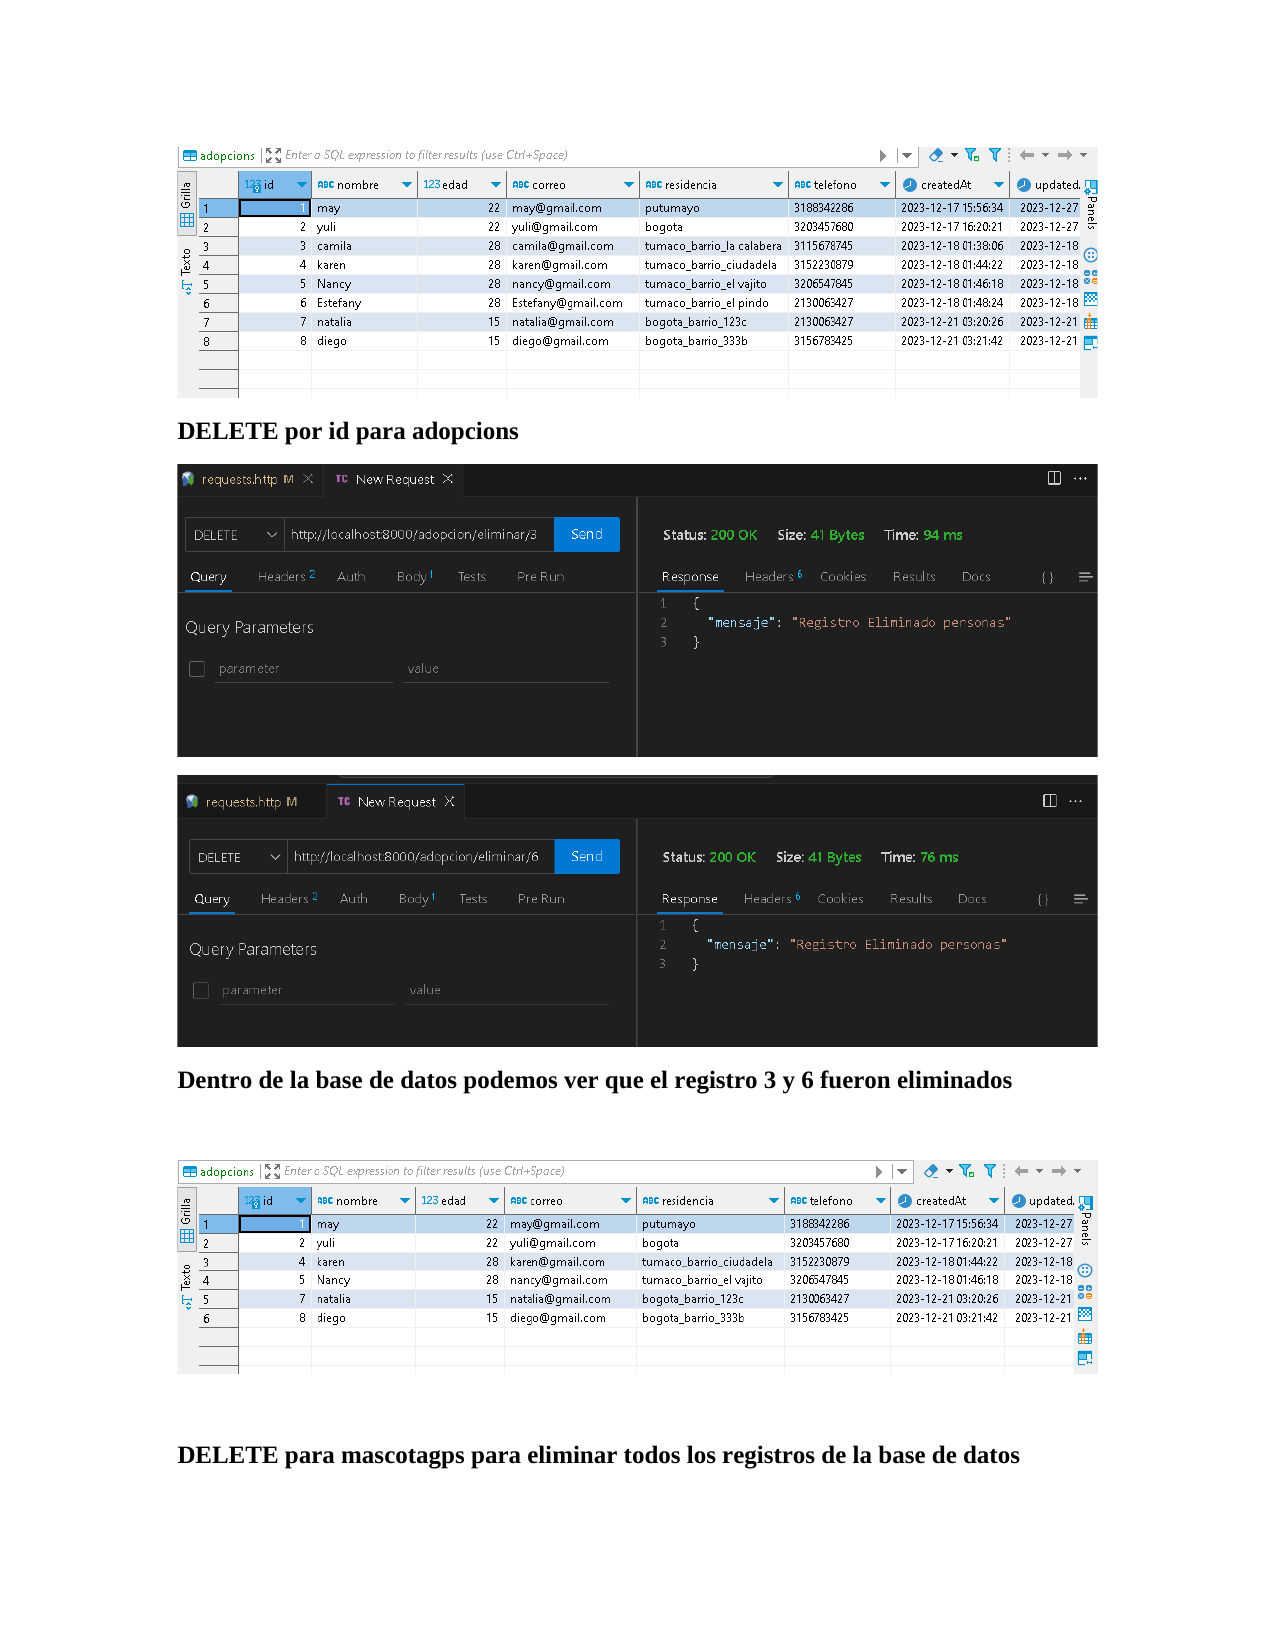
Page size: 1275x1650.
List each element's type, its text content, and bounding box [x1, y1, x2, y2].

text DELETE por id para adopcions [177, 416, 1098, 445]
picture [177, 775, 1098, 1047]
picture [177, 147, 1098, 398]
text Dentro de la base de datos podemos ver que el registro 3 y 6 fueron eliminados [177, 1065, 1098, 1094]
picture [177, 464, 1098, 757]
picture [177, 1160, 1098, 1374]
text DELETE para mascotagps para eliminar todos los registros de la base de datos [177, 1440, 1098, 1469]
